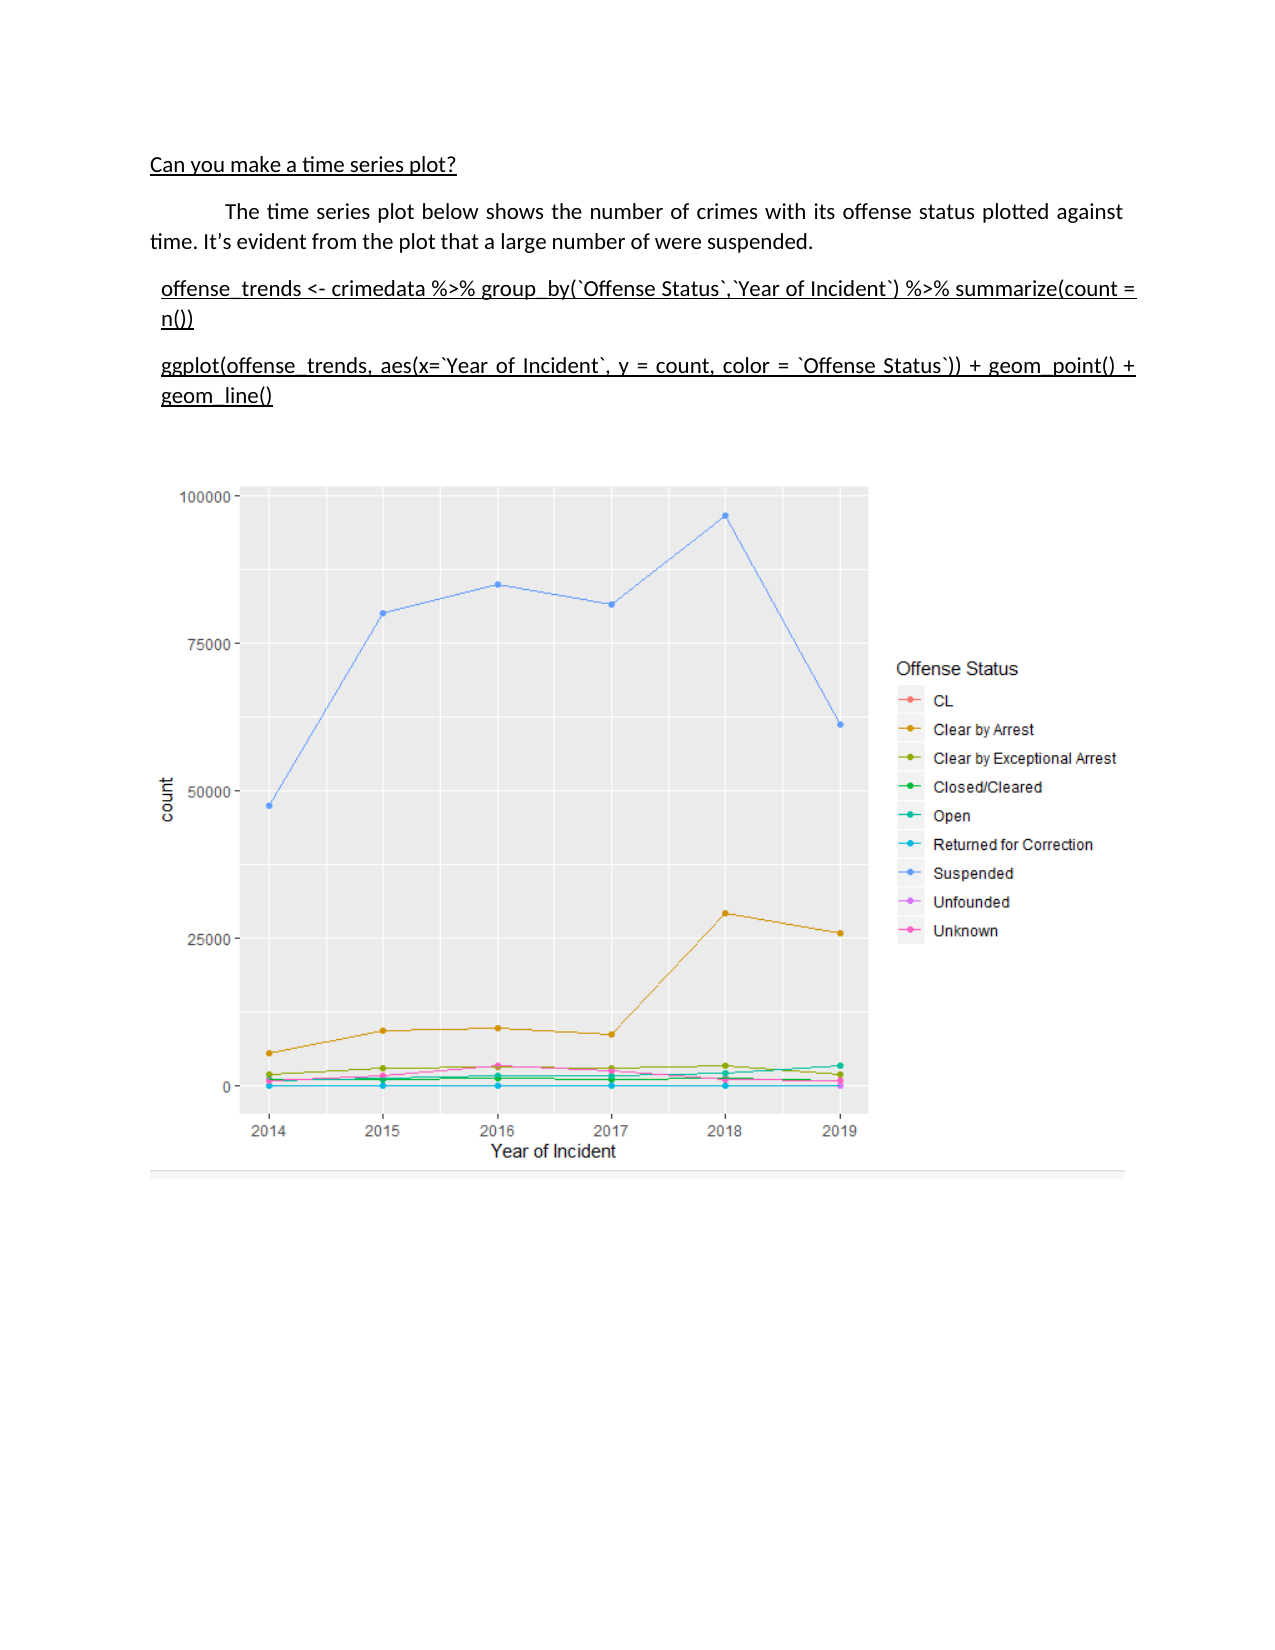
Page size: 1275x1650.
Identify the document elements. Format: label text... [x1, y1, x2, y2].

text Can you make a time series plot? [150, 150, 1125, 178]
text The time series plot below shows the number of crimes with its offense status plotted against time. It’s evident from the plot that a large number of were suspended. [150, 197, 1125, 255]
table_header offense_trends <- crimedata %>% group_by(`Offense Status`,`Year of Incident`) %>% summarize(count = n()) ggplot(offense_trends, aes(x=`Year of Incident`, y = count, color = `Offense Status`)) + geom_point() + geom_line() [137, 274, 1148, 438]
picture [150, 485, 1125, 1179]
